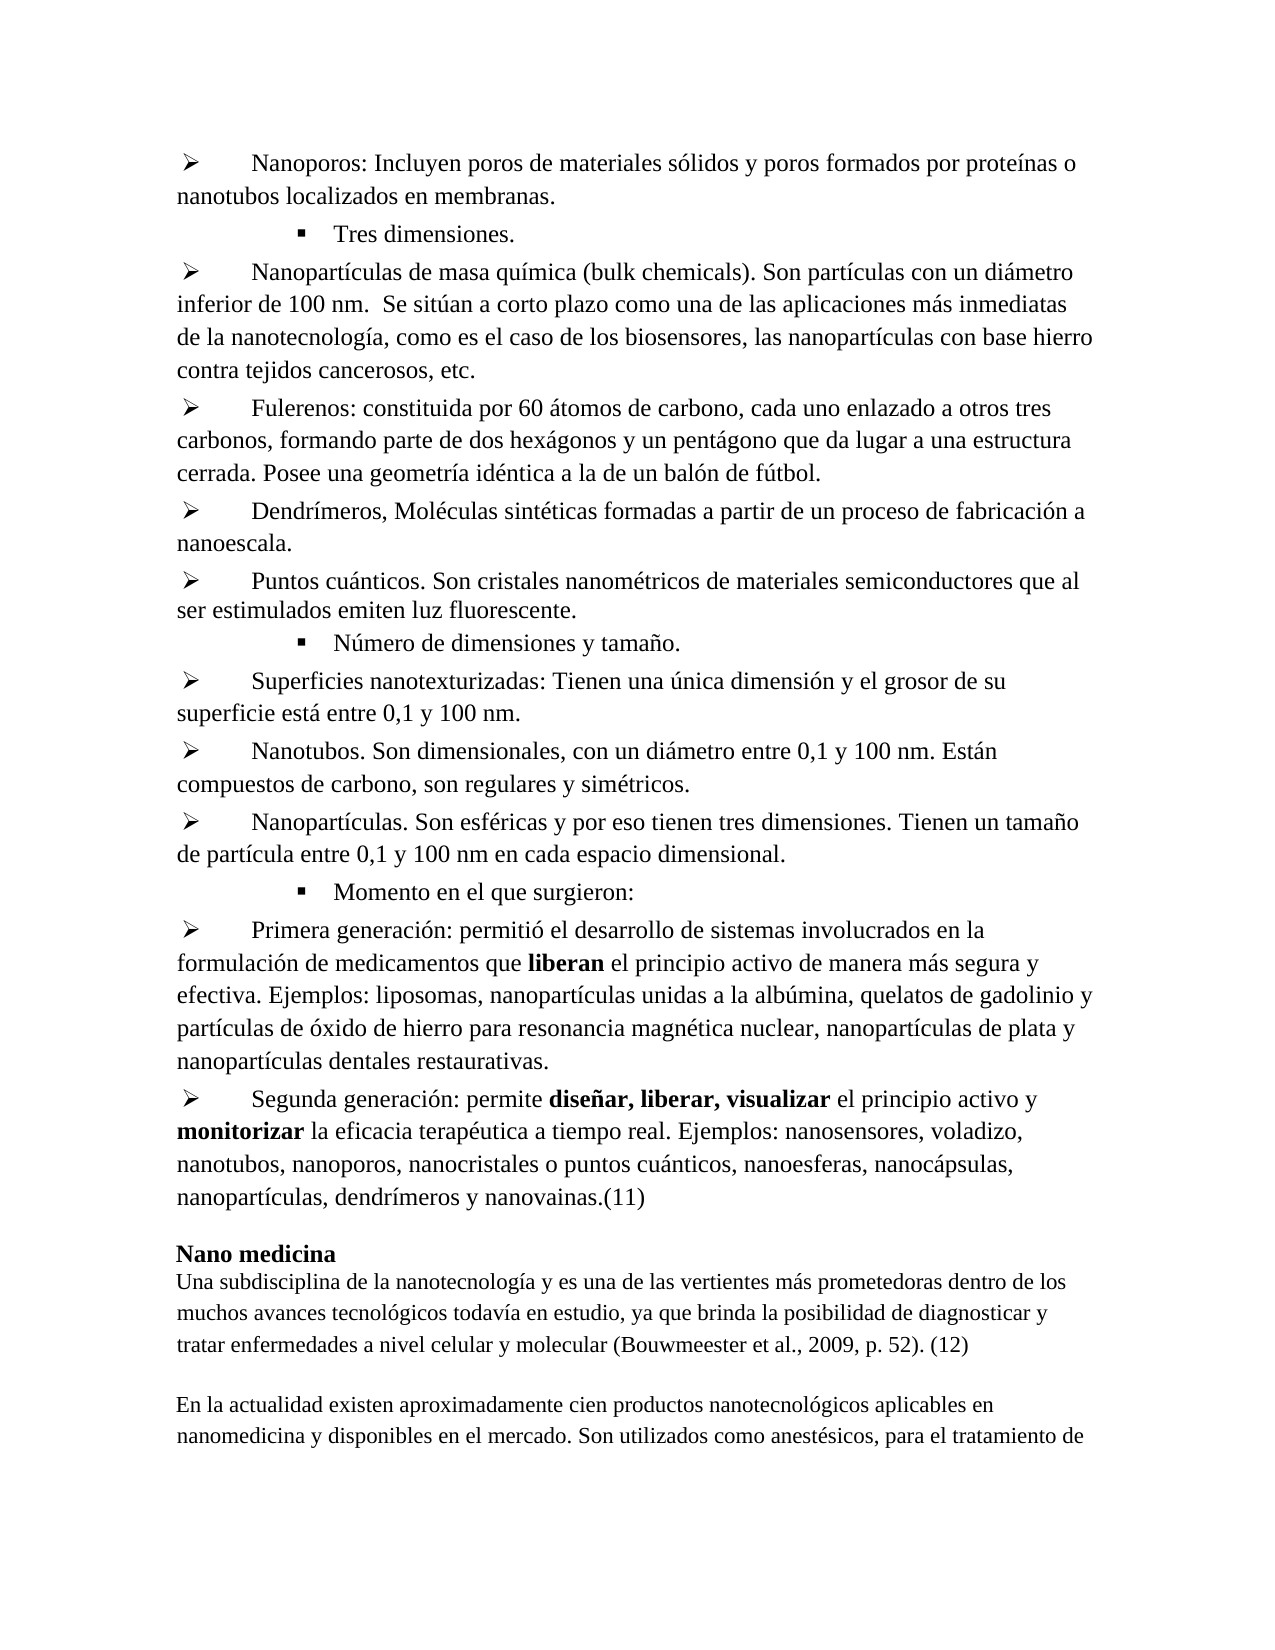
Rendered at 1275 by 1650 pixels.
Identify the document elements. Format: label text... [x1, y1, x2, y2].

list Tres dimensiones. [296, 219, 1097, 248]
list Momento en el que surgieron: [296, 877, 1097, 906]
list Nanoporos: Incluyen poros de materiales sólidos y poros formados por proteínas o nanotubos localizados en membranas. [177, 148, 1097, 210]
list Primera generación: permitió el desarrollo de sistemas involucrados en la formulación de medicamentos que liberan el principio activo de manera más segura y efectiva. Ejemplos: liposomas, nanopartículas unidas a la albúmina, quelatos de gadolinio y partículas de óxido de hierro para resonancia magnética nuclear, nanopartículas de plata y nanopartículas dentales restaurativas. [177, 915, 1097, 1075]
list Número de dimensiones y tamaño. [296, 628, 1097, 657]
list Puntos cuánticos. Son cristales nanométricos de materiales semiconductores que al ser estimulados emiten luz fluorescente. [177, 566, 1097, 624]
list Superficies nanotexturizadas: Tienen una única dimensión y el grosor de su superficie está entre 0,1 y 100 nm. [177, 666, 1097, 727]
list Dendrímeros, Moléculas sintéticas formadas a partir de un proceso de fabricación a nanoescala. [177, 496, 1097, 557]
text Una subdisciplina de la nanotecnología y es una de las vertientes más prometedoras dentro de los muchos avances tecnológicos todavía en estudio, ya que brinda la posibilidad de diagnosticar y tratar enfermedades a nivel celular y molecular (Bouwmeester et al., 2009, p. 52). (12) [176, 1268, 1097, 1357]
list Fulerenos: constituida por 60 átomos de carbono, cada uno enlazado a otros tres carbonos, formando parte de dos hexágonos y un pentágono que da lugar a una estructura cerrada. Posee una geometría idéntica a la de un balón de fútbol. [177, 393, 1097, 487]
list Nanopartículas de masa química (bulk chemicals). Son partículas con un diámetro inferior de 100 nm. Se sitúan a corto plazo como una de las aplicaciones más inmediatas de la nanotecnología, como es el caso de los biosensores, las nanopartículas con base hierro contra tejidos cancerosos, etc. [177, 257, 1097, 383]
list Nanotubos. Son dimensionales, con un diámetro entre 0,1 y 100 nm. Están compuestos de carbono, son regulares y simétricos. [177, 736, 1097, 798]
list Nanopartículas. Son esféricas y por eso tienen tres dimensiones. Tienen un tamaño de partícula entre 0,1 y 100 nm en cada espacio dimensional. [177, 807, 1097, 868]
list Segunda generación: permite diseñar, liberar, visualizar el principio activo y monitorizar la eficacia terapéutica a tiempo real. Ejemplos: nanosensores, voladizo, nanotubos, nanoporos, nanocristales o puntos cuánticos, nanoesferas, nanocápsulas, nanopartículas, dendrímeros y nanovainas.(11) [177, 1084, 1097, 1211]
subtitle Nano medicina [176, 1239, 1099, 1268]
